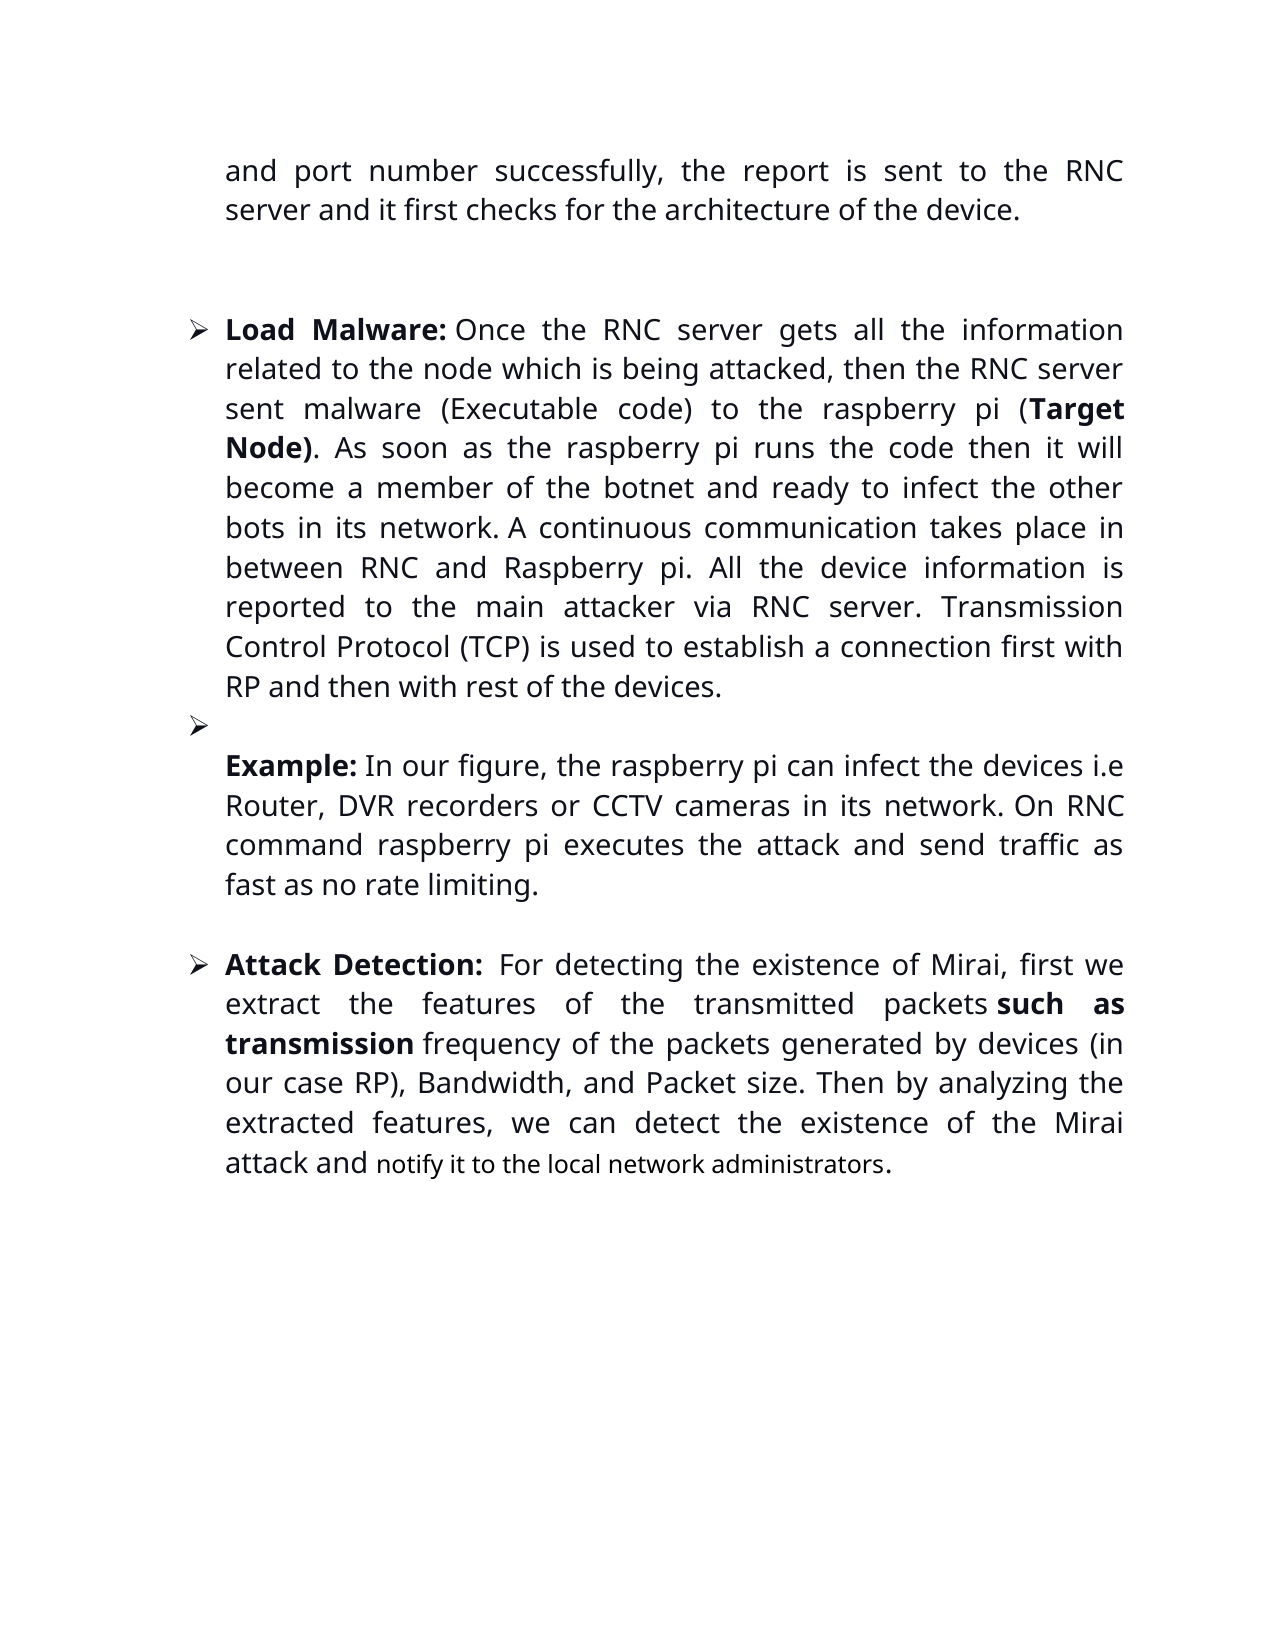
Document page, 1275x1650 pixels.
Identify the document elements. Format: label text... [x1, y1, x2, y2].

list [187, 150, 1125, 229]
list Attack Detection: For detecting the existence of Mirai, first we extract the features of the transmitted packets such as transmission frequency of the packets generated by devices (in our case RP), Bandwidth, and Packet size. Then by analyzing the extracted features, we can detect the existence of the Mirai attack and notify it to the local network administrators. [187, 944, 1125, 1182]
text Example: In our figure, the raspberry pi can infect the devices i.e Router, DVR recorders or CCTV cameras in its network. On RNC command raspberry pi executes the attack and send traffic as fast as no rate limiting. [225, 745, 1125, 904]
list Load Malware: Once the RNC server gets all the information related to the node which is being attacked, then the RNC server sent malware (Executable code) to the raspberry pi (Target Node). As soon as the raspberry pi runs the code then it will become a member of the botnet and ready to infect the other bots in its network. A continuous communication takes place in between RNC and Raspberry pi. All the device information is reported to the main attacker via RNC server. Transmission Control Protocol (TCP) is used to establish a connection first with RP and then with rest of the devices. [187, 309, 1125, 706]
